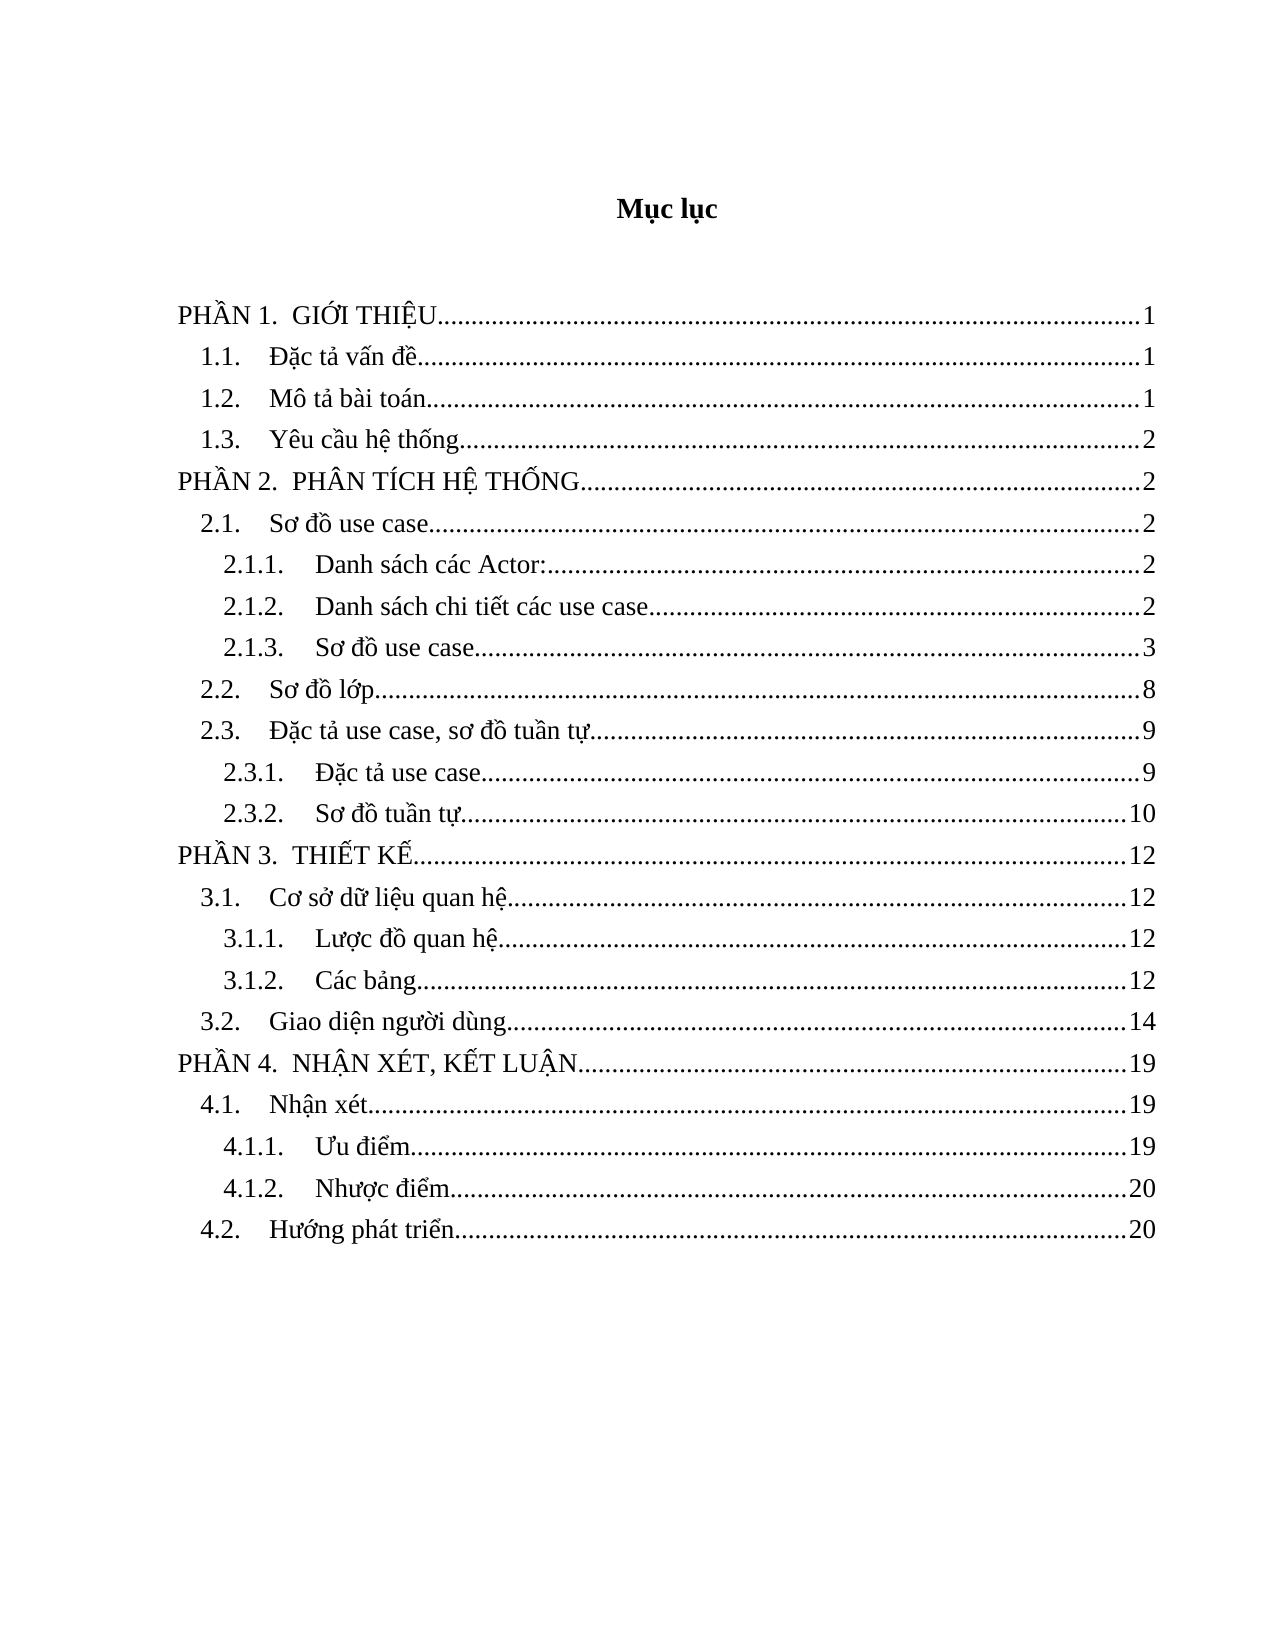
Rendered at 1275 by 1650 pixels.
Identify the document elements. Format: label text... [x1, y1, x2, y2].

text Mục lục [177, 191, 1157, 225]
